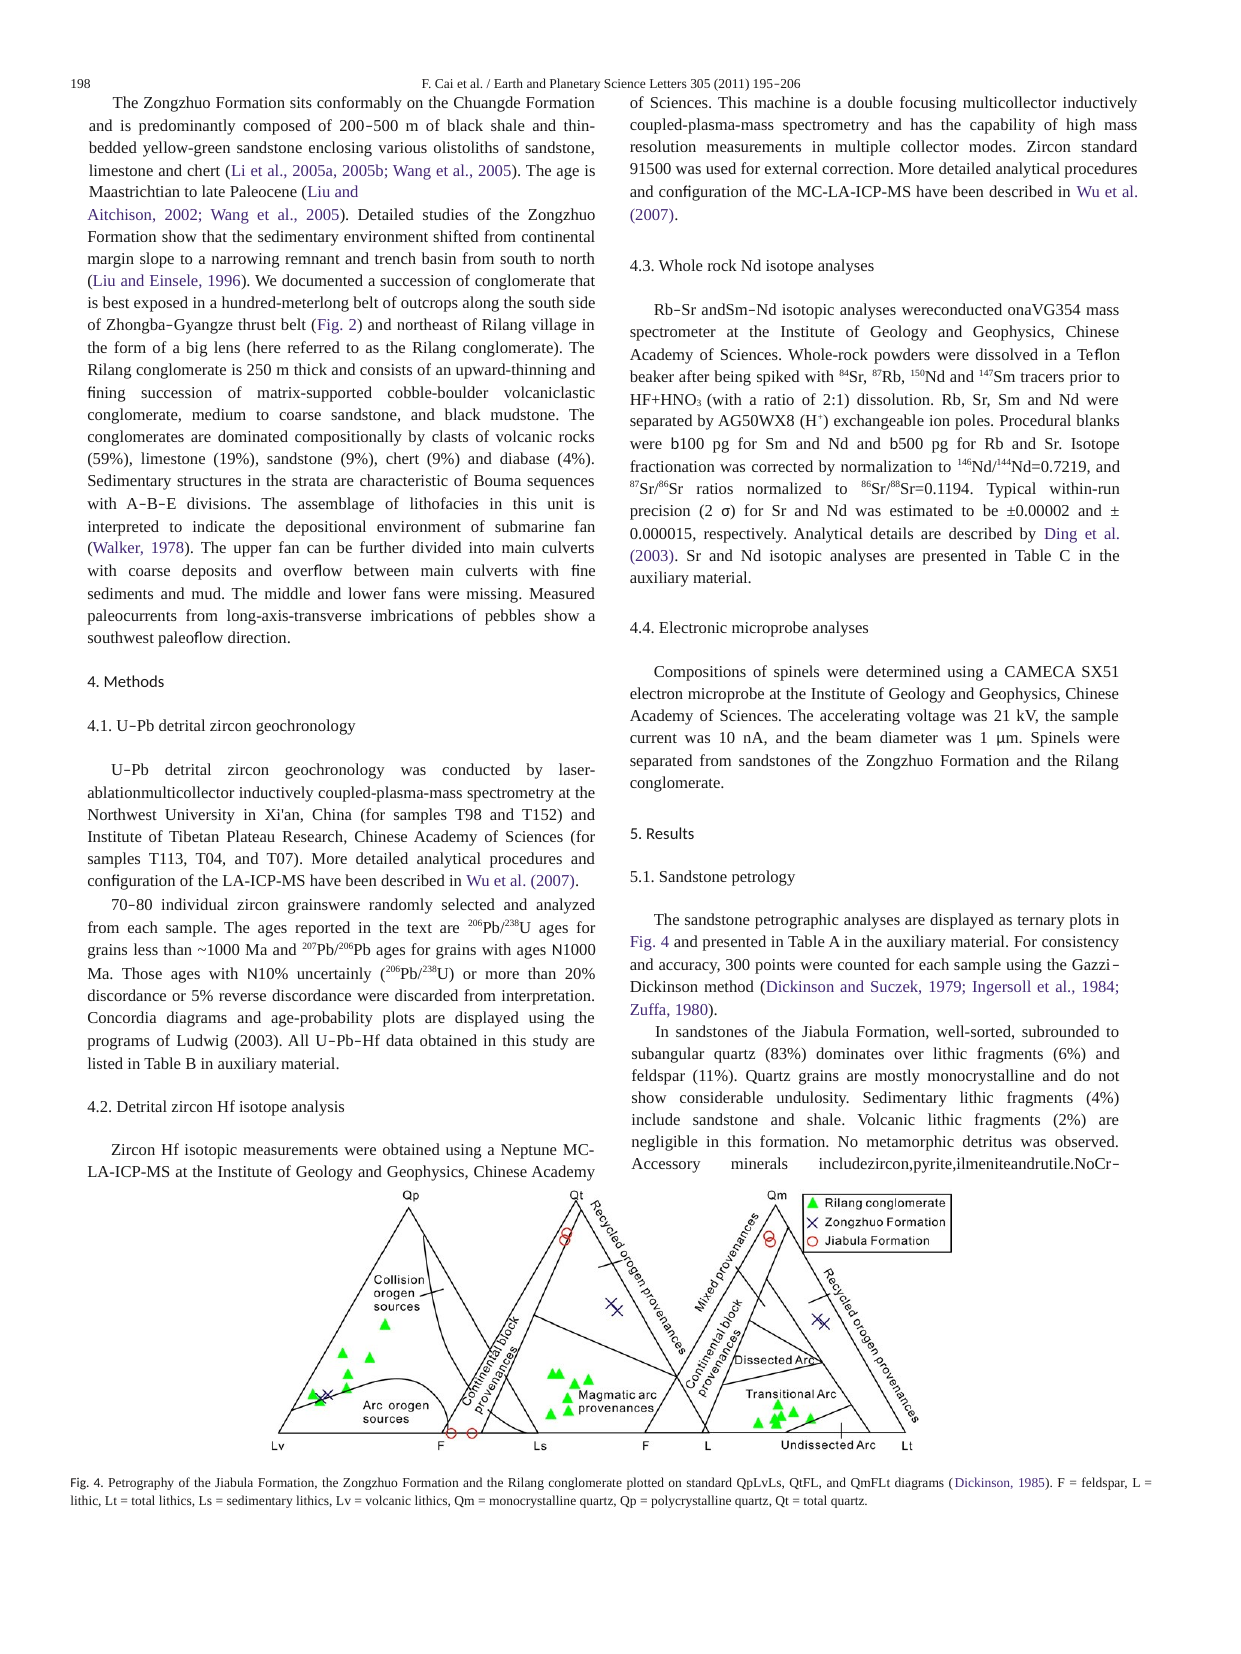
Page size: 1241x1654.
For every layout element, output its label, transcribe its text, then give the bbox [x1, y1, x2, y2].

text Aitchison, 2002; Wang et al., 2005). Detailed studies of the Zongzhuo Formation show that the sedimentary environment shifted from continental margin slope to a narrowing remnant and trench basin from south to north (Liu and Einsele, 1996). We documented a succession of conglomerate that is best exposed in a hundred-meterlong belt of outcrops along the south side of Zhongba–Gyangze thrust belt (Fig. 2) and northeast of Rilang village in the form of a big lens (here referred to as the Rilang conglomerate). The Rilang conglomerate is 250 m thick and consists of an upward-thinning and fining succession of matrix-supported cobble-boulder volcaniclastic conglomerate, medium to coarse sandstone, and black mudstone. The conglomerates are dominated compositionally by clasts of volcanic rocks (59%), limestone (19%), sandstone (9%), chert (9%) and diabase (4%). Sedimentary structures in the strata are characteristic of Bouma sequences with A–B–E divisions. The assemblage of lithofacies in this unit is interpreted to indicate the depositional environment of submarine fan (Walker, 1978). The upper fan can be further divided into main culverts with coarse deposits and overflow between main culverts with fine sediments and mud. The middle and lower fans were missing. Measured paleocurrents from long-axis-transverse imbrications of pebbles show a southwest paleoflow direction. [87, 204, 596, 648]
text 70–80 individual zircon grainswere randomly selected and analyzed from each sample. The ages reported in the text are 206Pb/238U ages for grains less than ~1000 Ma and 207Pb/206Pb ages for grains with ages N1000 Ma. Those ages with N10% uncertainly (206Pb/238U) or more than 20% discordance or 5% reverse discordance were discarded from interpretation. Concordia diagrams and age-probability plots are displayed using the programs of Ludwig (2003). All U–Pb–Hf data obtained in this study are listed in Table B in auxiliary material. [87, 894, 596, 1073]
subtitle 5. Results [629, 823, 1138, 844]
text Rb–Sr andSm–Nd isotopic analyses wereconducted onaVG354 mass spectrometer at the Institute of Geology and Geophysics, Chinese Academy of Sciences. Whole-rock powders were dissolved in a Teflon beaker after being spiked with 84Sr, 87Rb, 150Nd and 147Sm tracers prior to HF+HNO3 (with a ratio of 2:1) dissolution. Rb, Sr, Sm and Nd were separated by AG50WX8 (H+) exchangeable ion poles. Procedural blanks were b100 pg for Sm and Nd and b500 pg for Rb and Sr. Isotope fractionation was corrected by normalization to 146Nd/144Nd=0.7219, and 87Sr/86Sr ratios normalized to 86Sr/88Sr=0.1194. Typical within-run precision (2 σ) for Sr and Nd was estimated to be ±0.00002 and ± 0.000015, respectively. Analytical details are described by Ding et al. (2003). Sr and Nd isotopic analyses are presented in Table C in the auxiliary material. [629, 299, 1120, 587]
subtitle 4.3. Whole rock Nd isotope analyses [629, 256, 1138, 275]
text Zircon Hf isotopic measurements were obtained using a Neptune MC-LA-ICP-MS at the Institute of Geology and Geophysics, Chinese Academy of Sciences. This machine is a double focusing multicollector inductively coupled-plasma-mass spectrometry and has the capability of high mass resolution measurements in multiple collector modes. Zircon standard 91500 was used for external correction. More detailed analytical procedures and configuration of the MC-LA-ICP-MS have been described in Wu et al. (2007). [629, 93, 1138, 223]
text The Zongzhuo Formation sits conformably on the Chuangde Formation and is predominantly composed of 200–500 m of black shale and thin-bedded yellow-green sandstone enclosing various olistoliths of sandstone, limestone and chert (Li et al., 2005a, 2005b; Wang et al., 2005). The age is Maastrichtian to late Paleocene (Liu and [88, 93, 596, 201]
table_header Fig. 4. Petrography of the Jiabula Formation, the Zongzhuo Formation and the Rilang conglomerate plotted on standard QpLvLs, QtFL, and QmFLt diagrams (Dickinson, 1985). F = feldspar, L = lithic, Lt = total lithics, Ls = sedimentary lithics, Lv = volcanic lithics, Qm = monocrystalline quartz, Qp = polycrystalline quartz, Qt = total quartz. [89, 1189, 1170, 1509]
picture [269, 1189, 953, 1451]
text Compositions of spinels were determined using a CAMECA SX51 electron microprobe at the Institute of Geology and Geophysics, Chinese Academy of Sciences. The accelerating voltage was 21 kV, the sample current was 10 nA, and the beam diameter was 1 μm. Spinels were separated from sandstones of the Zongzhuo Formation and the Rilang conglomerate. [629, 661, 1120, 792]
subtitle 4.2. Detrital zircon Hf isotope analysis [87, 1097, 596, 1116]
text The sandstone petrographic analyses are displayed as ternary plots in Fig. 4 and presented in Table A in the auxiliary material. For consistency and accuracy, 300 points were counted for each sample using the Gazzi–Dickinson method (Dickinson and Suczek, 1979; Ingersoll et al., 1984; Zuffa, 1980). [629, 910, 1120, 1018]
subtitle 4.1. U–Pb detrital zircon geochronology [87, 715, 596, 735]
subtitle 4.4. Electronic microprobe analyses [629, 618, 1138, 637]
subtitle 4. Methods [87, 672, 596, 692]
text U–Pb detrital zircon geochronology was conducted by laser-ablationmulticollector inductively coupled-plasma-mass spectrometry at the Northwest University in Xi'an, China (for samples T98 and T152) and Institute of Tibetan Plateau Research, Chinese Academy of Sciences (for samples T113, T04, and T07). More detailed analytical procedures and configuration of the LA-ICP-MS have been described in Wu et al. (2007). [87, 759, 596, 891]
subtitle 5.1. Sandstone petrology [629, 867, 1138, 886]
